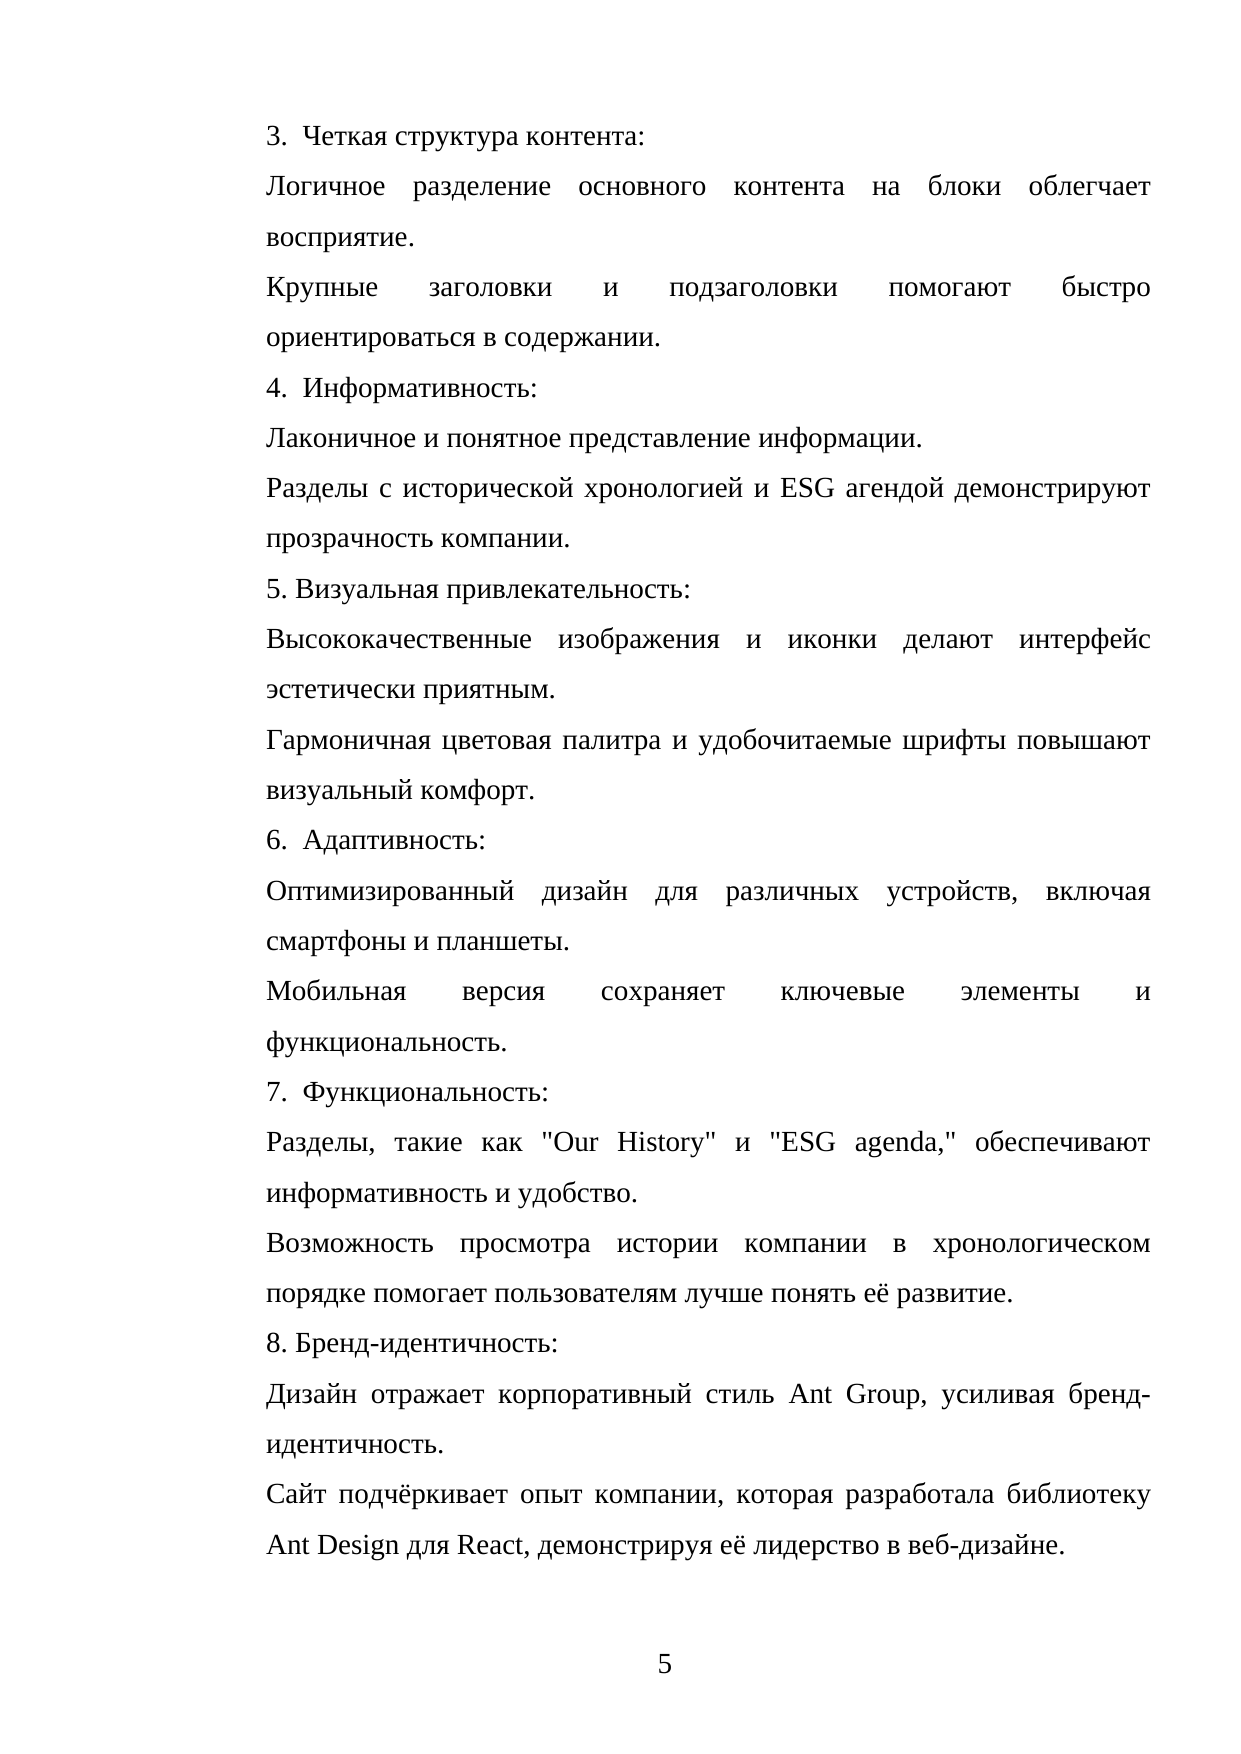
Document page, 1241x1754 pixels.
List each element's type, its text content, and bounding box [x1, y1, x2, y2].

text Крупные заголовки и подзаголовки помогают быстро ориентироваться в содержании. [266, 269, 1152, 353]
text Дизайн отражает корпоративный стиль Ant Group, усиливая бренд-идентичность. [266, 1376, 1152, 1460]
text Оптимизированный дизайн для различных устройств, включая смартфоны и планшеты. [266, 873, 1152, 957]
text Гармоничная цветовая палитра и удобочитаемые шрифты повышают визуальный комфорт. [266, 722, 1152, 806]
text Возможность просмотра истории компании в хронологическом порядке помогает пользователям лучше понять её развитие. [266, 1225, 1152, 1309]
text Логичное разделение основного контента на блоки облегчает восприятие. [266, 168, 1152, 252]
text 6. Адаптивность: [177, 822, 1152, 856]
text Мобильная версия сохраняет ключевые элементы и функциональность. [266, 973, 1152, 1057]
text 5. Визуальная привлекательность: [177, 571, 1152, 604]
text 8. Бренд-идентичность: [177, 1326, 1152, 1359]
text 3. Четкая структура контента: [177, 118, 1152, 152]
text Лаконичное и понятное представление информации. [266, 420, 1152, 453]
text 4. Информативность: [177, 370, 1152, 403]
text Разделы, такие как "Our History" и "ESG agenda," обеспечивают информативность и удобство. [266, 1124, 1152, 1208]
text Сайт подчёркивает опыт компании, которая разработала библиотеку Ant Design для React, демонстрируя её лидерство в веб-дизайне. [266, 1477, 1152, 1560]
text 7. Функциональность: [177, 1074, 1152, 1108]
text Высококачественные изображения и иконки делают интерфейс эстетически приятным. [266, 621, 1152, 705]
text Разделы с исторической хронологией и ESG агендой демонстрируют прозрачность компании. [266, 470, 1152, 554]
